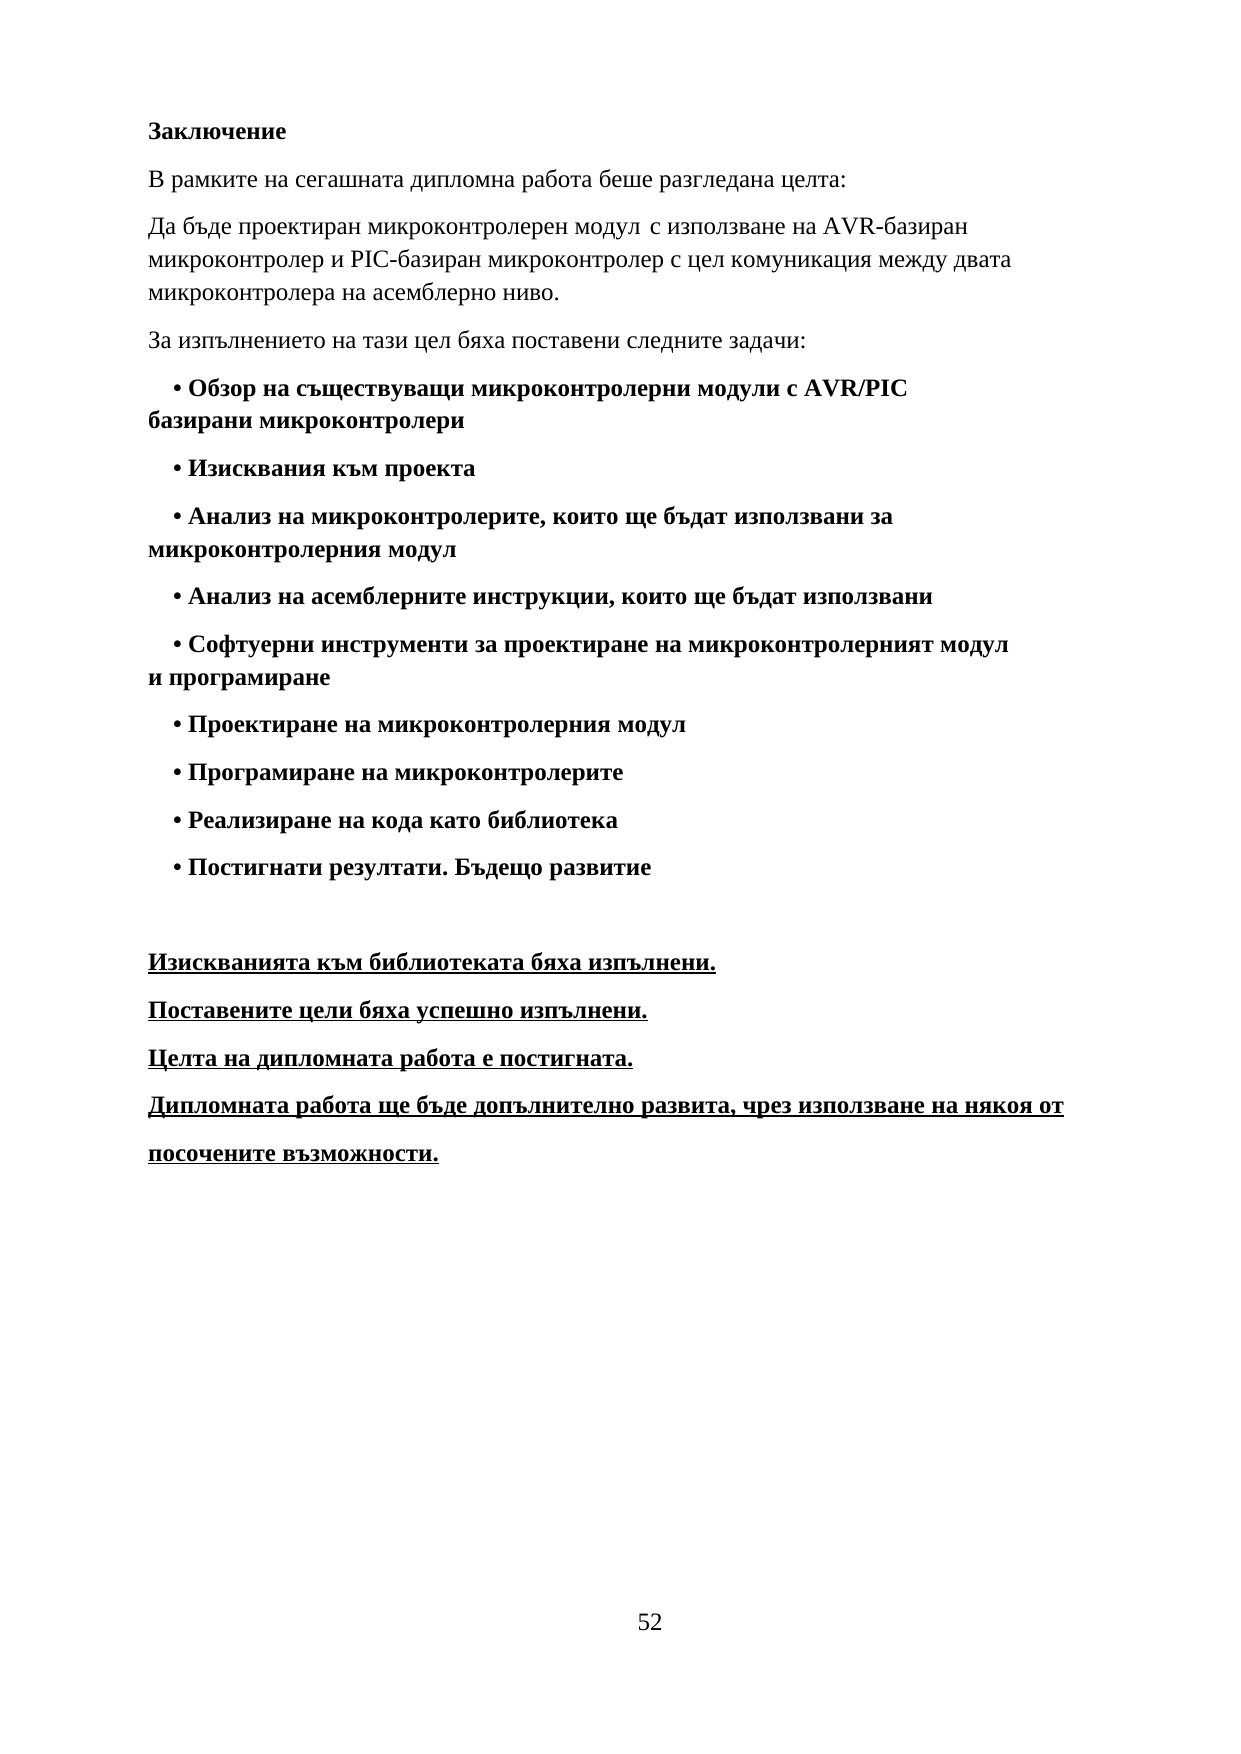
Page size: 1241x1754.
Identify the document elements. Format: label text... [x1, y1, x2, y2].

list Проектиране на микроконтролерния модул [173, 709, 1234, 738]
text Да бъде проектиран микроконтролерен модул с използване на AVR-базиран микроконтролер и PIC-базиран микроконтролер с цел комуникация между двата микроконтролера на асемблерно ниво. [148, 211, 1150, 306]
subtitle Постигнати резултати. Бъдещо развитие [173, 852, 1234, 881]
subtitle Обзор на съществуващи микроконтролерни модули с AVR/PIC базирани микроконтролери [148, 373, 1013, 434]
list Анализ на асемблерните инструкции, които ще бъдат използвани [173, 581, 1234, 610]
text Изискванията към библиотеката бяха изпълнени. Поставените цели бяха успешно изпълнени. [148, 947, 730, 1024]
text За изпълнението на тази цел бяха поставени следните задачи: [148, 325, 1234, 354]
text Заключение [148, 116, 1234, 145]
subtitle Анализ на микроконтролерите, които ще бъдат използвани за микроконтролерния модул [148, 501, 1130, 563]
text Дипломната работа ще бъде допълнително развита, чрез използване на някоя от посочените възможности. [148, 1090, 1098, 1166]
list Реализиране на кода като библиотека [173, 805, 1234, 833]
text В рамките на сегашната дипломна работа беше разгледана целта: [148, 164, 1234, 193]
list Изисквания към проекта [173, 453, 1234, 482]
text Целта на дипломната работа е постигната. [148, 1043, 1234, 1071]
subtitle Софтуерни инструменти за проектиране на микроконтролерният модул и програмиране [148, 629, 1026, 691]
subtitle Програмиране на микроконтролерите [173, 757, 1234, 786]
